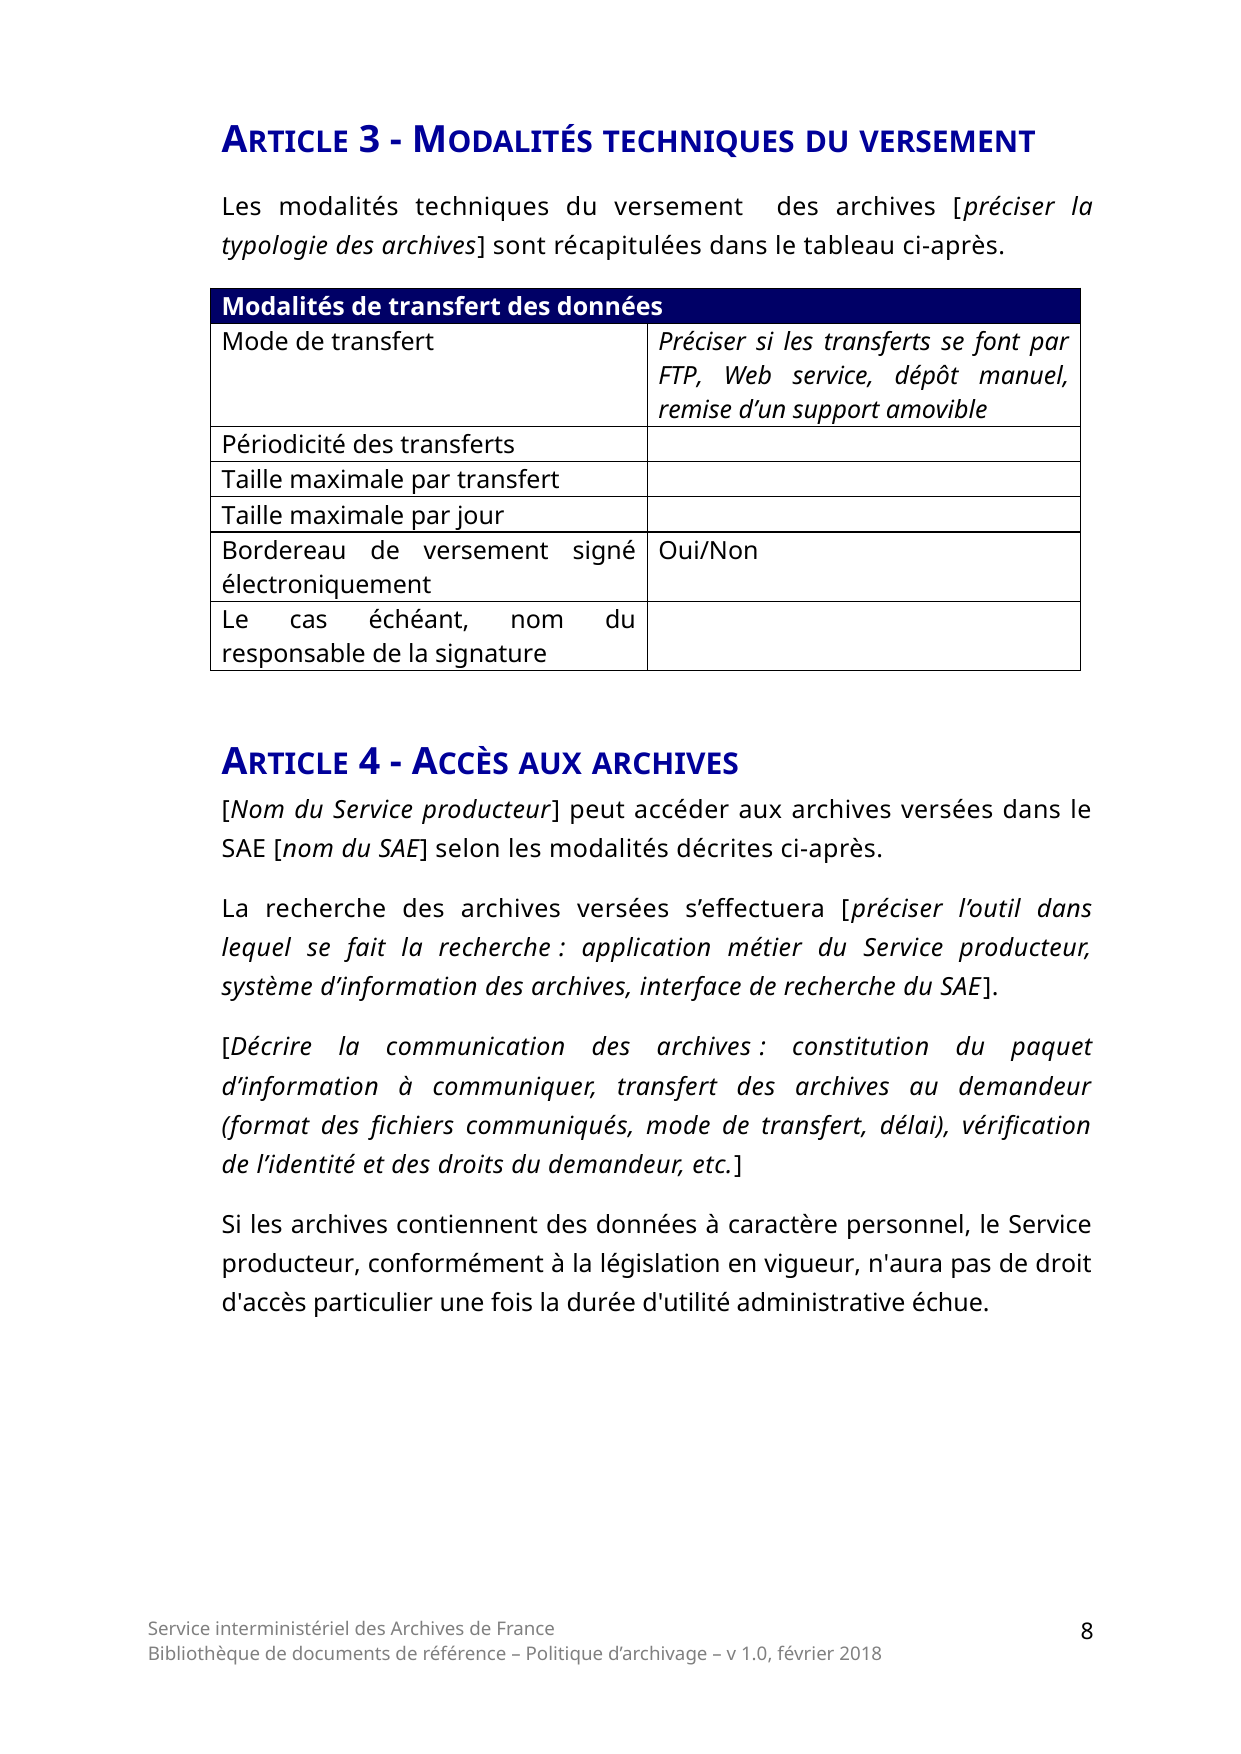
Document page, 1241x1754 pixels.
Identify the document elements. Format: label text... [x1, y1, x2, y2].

text [Décrire la communication des archives : constitution du paquet d’information à communiquer, transfert des archives au demandeur (format des fichiers communiqués, mode de transfert, délai), vérification de l’identité et des droits du demandeur, etc.] [221, 1029, 1093, 1181]
table_cell Taille maximale par transfert [211, 462, 647, 496]
table_cell Bordereau de versement signé électroniquement [211, 533, 647, 601]
table_cell Taille maximale par jour [211, 497, 647, 531]
text Si les archives contiennent des données à caractère personnel, le Service producteur, conformément à la législation en vigueur, n'aura pas de droit d'accès particulier une fois la durée d'utilité administrative échue. [221, 1207, 1093, 1319]
table_header Modalités de transfert des données [211, 289, 1080, 323]
table_cell [648, 497, 1080, 531]
table_cell Périodicité des transferts [211, 427, 647, 461]
text La recherche des archives versées s’effectuera [préciser l’outil dans lequel se fait la recherche : application métier du Service producteur, système d’information des archives, interface de recherche du SAE]. [221, 891, 1093, 1003]
table_cell [648, 462, 1080, 496]
subtitle Article 3 - Modalités techniques du versement [221, 112, 1093, 163]
text [Nom du Service producteur] peut accéder aux archives versées dans le SAE [nom du SAE] selon les modalités décrites ci-après. [221, 792, 1093, 865]
table_cell Oui/Non [648, 533, 1080, 601]
text Les modalités techniques du versement des archives [préciser la typologie des archives] sont récapitulées dans le tableau ci-après. [221, 188, 1093, 262]
table_cell [648, 602, 1080, 670]
table_cell Mode de transfert [211, 324, 647, 426]
table_cell [648, 427, 1080, 461]
subtitle Article 4 - Accès aux archives [221, 734, 1093, 785]
table_cell Le cas échéant, nom du responsable de la signature [211, 602, 647, 670]
table_cell Préciser si les transferts se font par FTP, Web service, dépôt manuel, remise d’un support amovible [648, 324, 1080, 426]
